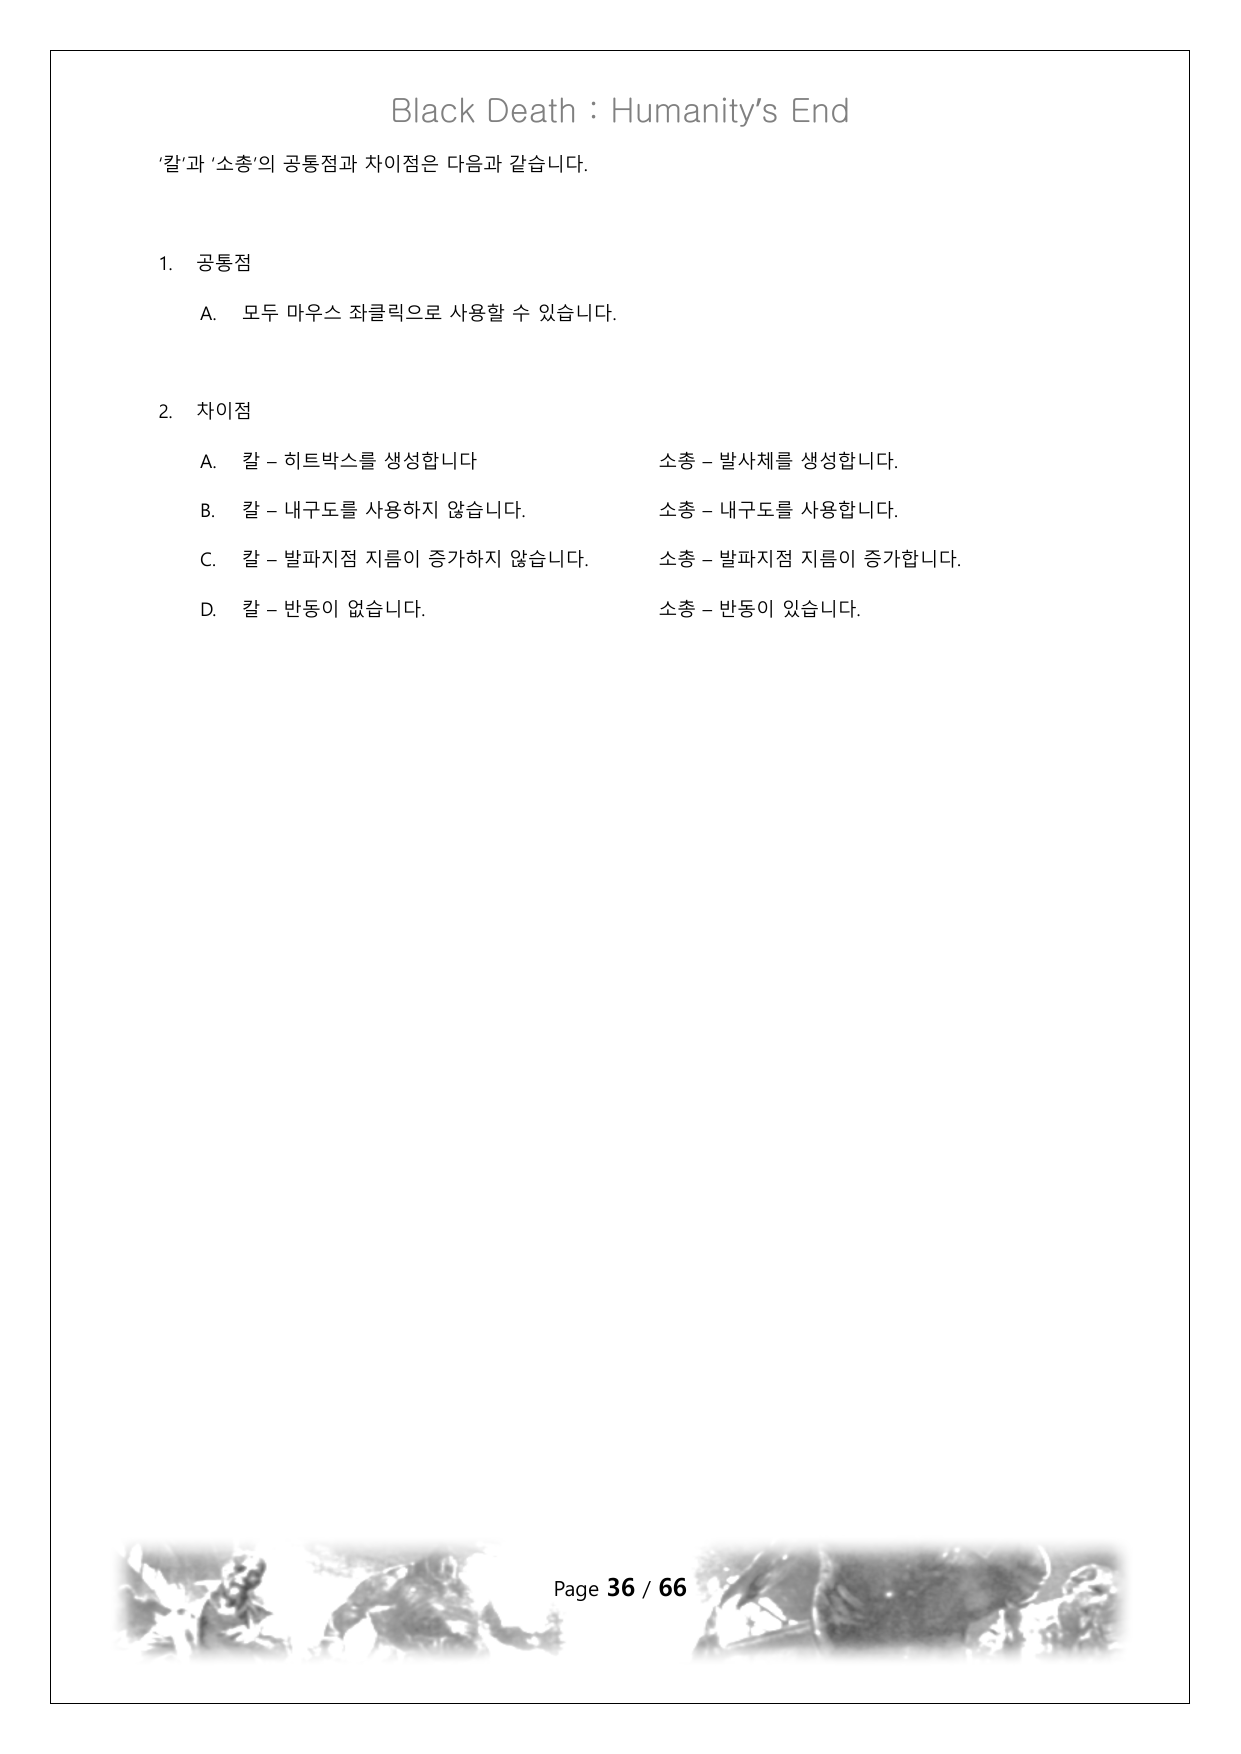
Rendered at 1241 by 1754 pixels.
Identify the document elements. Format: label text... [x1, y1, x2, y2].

list 칼 – 발파지점 지름이 증가하지 않습니다. 소총 – 발파지점 지름이 증가합니다. [200, 546, 1165, 571]
list 공통점 [158, 250, 1165, 275]
list 모두 마우스 좌클릭으로 사용할 수 있습니다. [200, 299, 1165, 324]
text ‘칼’과 ‘소총’의 공통점과 차이점은 다음과 같습니다. [75, 151, 1165, 176]
list 차이점 [158, 398, 1165, 423]
picture [138, 1565, 1105, 1637]
list 칼 – 히트박스를 생성합니다 소총 – 발사체를 생성합니다. [200, 448, 1165, 472]
list 칼 – 반동이 없습니다. 소총 – 반동이 있습니다. [200, 596, 1165, 621]
list 칼 – 내구도를 사용하지 않습니다. 소총 – 내구도를 사용합니다. [200, 497, 1165, 522]
